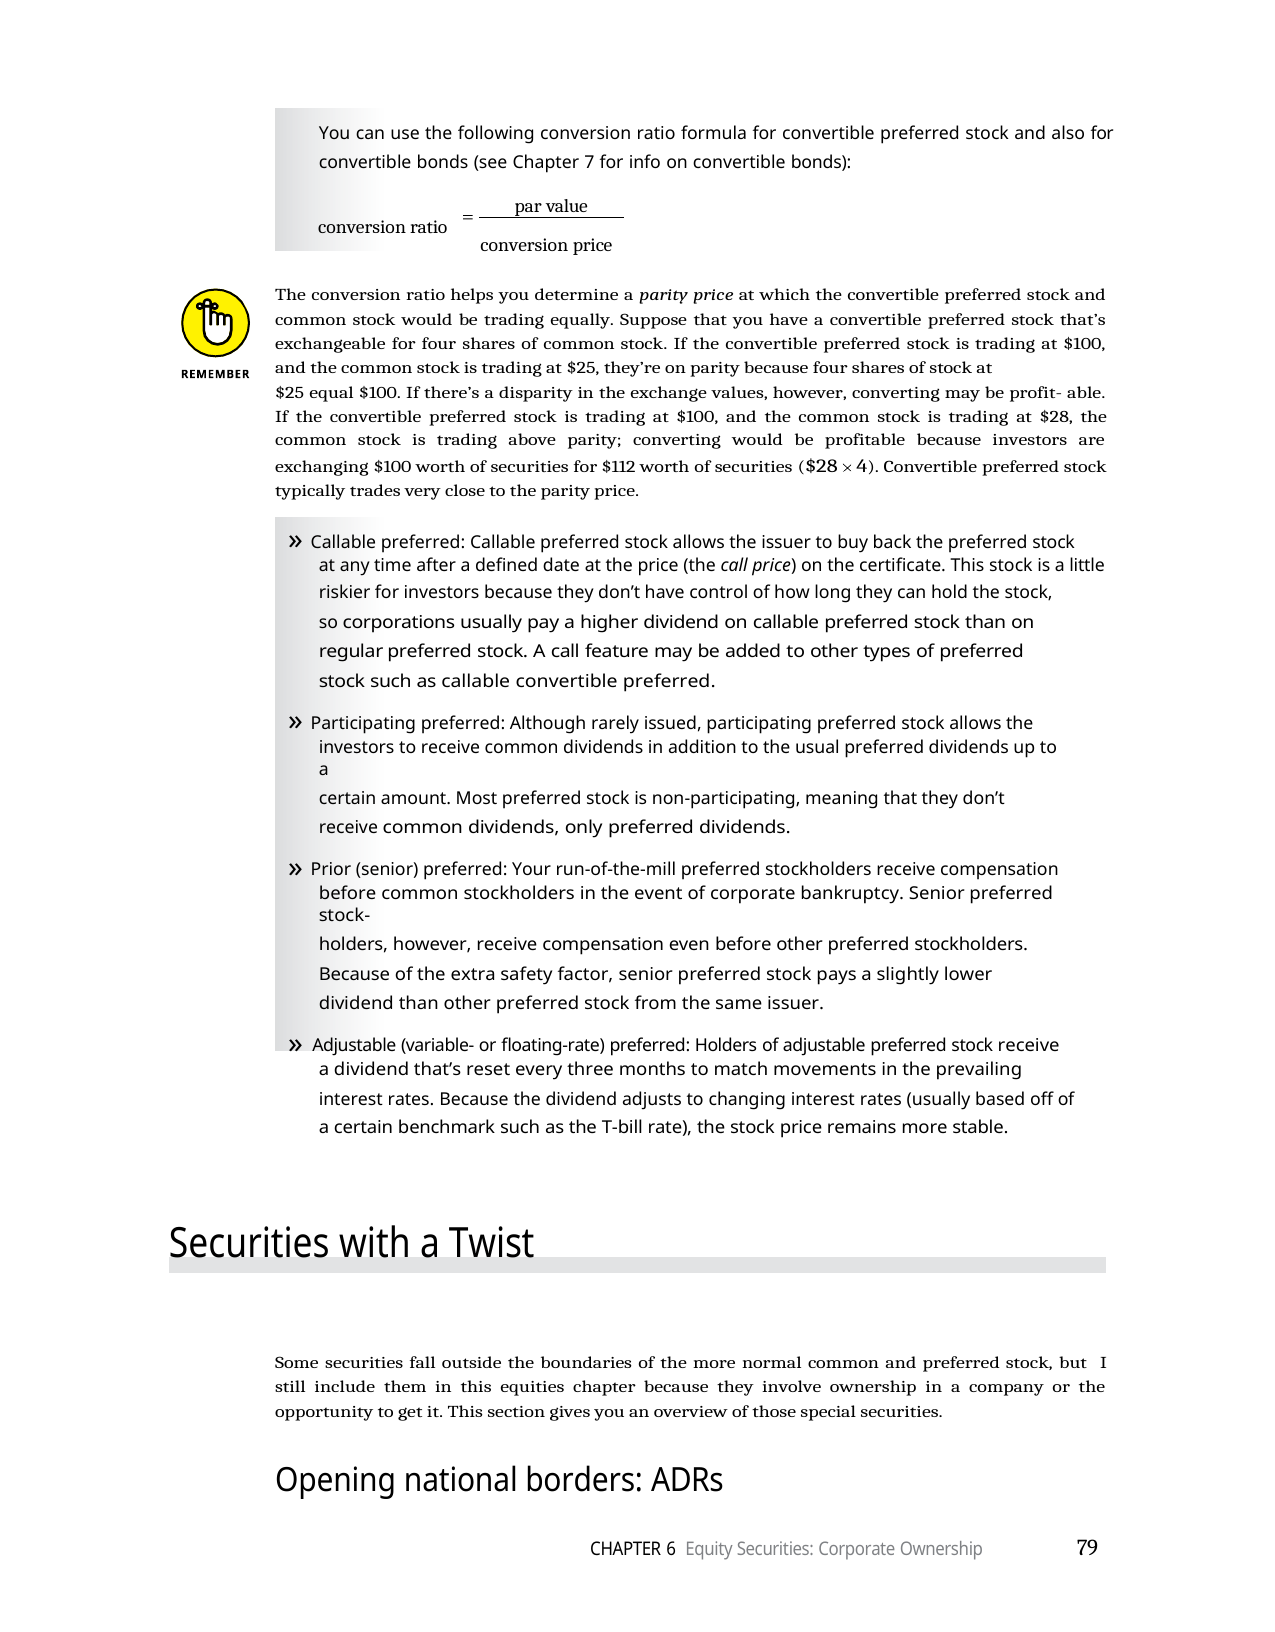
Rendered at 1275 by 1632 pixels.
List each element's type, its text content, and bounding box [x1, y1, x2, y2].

text interest rates. Because the dividend adjusts to changing interest rates (usually based off of [318, 1086, 1125, 1110]
text riskier for investors because they don’t have control of how long they can hold the stock, so corporations usually pay a higher dividend on callable preferred stock than on regular preferred stock. A call feature may be added to other types of preferred stock such as callable convertible preferred. [318, 580, 1068, 692]
text a certain benchmark such as the T-bill rate), the stock price remains more stable. [318, 1115, 1125, 1139]
subtitle Opening national borders: ADRs [275, 1456, 1125, 1501]
picture [842, 463, 852, 472]
text $25 equal $100. If there’s a disparity in the exchange values, however, converting may be profit- able. If the convertible preferred stock is trading at $100, and the common stock is trading at $28, the common stock is trading above parity; converting would be profitable because investors are exchanging $100 worth of securities for $112 worth of securities ($28 4). Convertible preferred stock typically trades very close to the parity price. [275, 383, 1107, 500]
text at any time after a defined date at the price (the call price) on the certificate. This stock is a little [318, 556, 1125, 575]
text holders, however, receive compensation even before other preferred stockholders. Because of the extra safety factor, senior preferred stock pays a slightly lower dividend than other preferred stock from the same issuer. [318, 932, 1058, 1015]
text convertible bonds (see Chapter 7 for info on convertible bonds): [318, 150, 1125, 174]
text par value [112, 200, 990, 216]
text Some securities fall outside the boundaries of the more normal common and preferred stock, but I still include them in this equities chapter because they involve ownership in a company or the opportunity to get it. This section gives you an overview of those special securities. [275, 1353, 1107, 1421]
text » Participating preferred: Although rarely issued, participating preferred stock allows the investors to receive common dividends in addition to the usual preferred dividends up to a [288, 699, 1065, 780]
picture [275, 517, 586, 1051]
text You can use the following conversion ratio formula for convertible preferred stock and also for [318, 121, 1125, 145]
text » Callable preferred: Callable preferred stock allows the issuer to buy back the preferred stock [288, 516, 1125, 556]
text conversion ratio [318, 216, 456, 238]
picture [275, 216, 586, 251]
text » Adjustable (variable- or floating-rate) preferred: Holders of adjustable preferred stock receive a dividend that’s reset every three months to match movements in the prevailing [288, 1022, 1065, 1081]
text conversion price [480, 235, 1125, 256]
text » Prior (senior) preferred: Your run-of-the-mill preferred stockholders receive compensation before common stockholders in the event of corporate bankruptcy. Senior preferred stock- [288, 846, 1065, 927]
text certain amount. Most preferred stock is non-participating, meaning that they don’t receive common dividends, only preferred dividends. [318, 785, 1068, 839]
text The conversion ratio helps you determine a parity price at which the convertible preferred stock and common stock would be trading equally. Suppose that you have a convertible preferred stock that’s exchangeable for four shares of common stock. If the convertible preferred stock is trading at $100, and the common stock is trading at $25, they’re on parity because four shares of stock at [275, 286, 1107, 378]
picture [275, 108, 586, 200]
